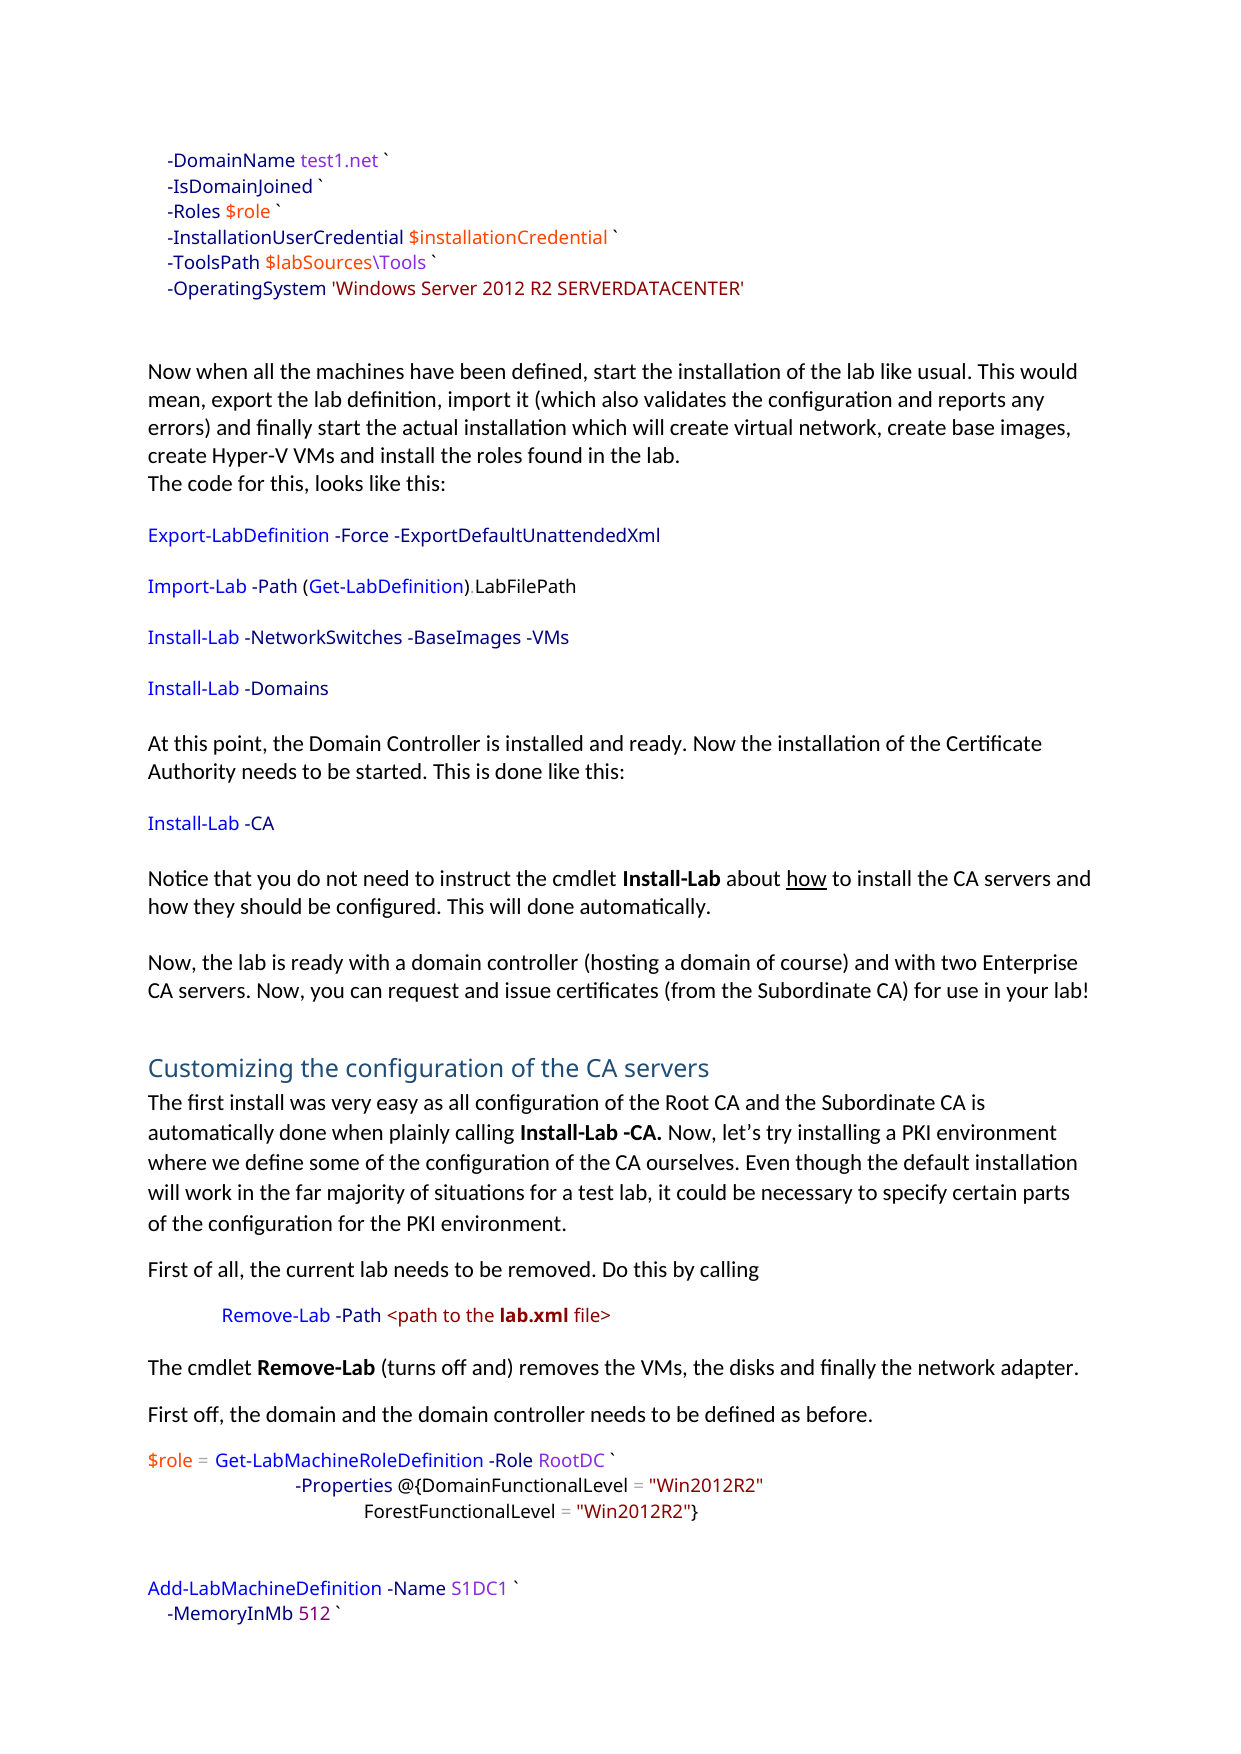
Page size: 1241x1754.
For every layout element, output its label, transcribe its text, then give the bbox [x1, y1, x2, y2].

text Notice that you do not need to instruct the cmdlet Install-Lab about how to install the CA servers and how they should be configured. This will done automatically. [148, 864, 1093, 920]
text Install-Lab -CA [148, 811, 1093, 836]
subtitle Customizing the configuration of the CA servers [148, 1051, 1093, 1085]
text Add-LabMachineDefinition -Name S1DC1 ` [148, 1575, 1093, 1600]
text $role = Get-LabMachineRoleDefinition -Role RootDC ` [148, 1447, 1093, 1473]
text -Properties @{DomainFunctionalLevel = "Win2012R2" [221, 1473, 1093, 1498]
text -Roles $role ` [148, 199, 1093, 224]
text -DomainName test1.net ` [148, 148, 1093, 173]
text The code for this, looks like this: [148, 469, 1093, 497]
text Now when all the machines have been defined, start the installation of the lab like usual. This would mean, export the lab definition, import it (which also validates the configuration and reports any errors) and finally start the actual installation which will create virtual network, create base images, create Hyper-V VMs and install the roles found in the lab. [148, 357, 1093, 469]
text -IsDomainJoined ` [148, 173, 1093, 199]
text The first install was very easy as all configuration of the Root CA and the Subordinate CA is automatically done when plainly calling Install-Lab -CA. Now, let’s try installing a PKI environment where we define some of the configuration of the CA ourselves. Even though the default installation will work in the far majority of situations for a test lab, it could be necessary to specify certain parts of the configuration for the PKI environment. [148, 1088, 1093, 1237]
text -ToolsPath $labSources\Tools ` [148, 250, 1093, 275]
text The cmdlet Remove-Lab (turns off and) removes the VMs, the disks and finally the network adapter. [148, 1353, 1093, 1382]
text Install-Lab -NetworkSwitches -BaseImages -VMs [148, 624, 1093, 650]
text Install-Lab -Domains [148, 676, 1093, 701]
text ForestFunctionalLevel = "Win2012R2"} [221, 1498, 1093, 1524]
text Now, the lab is ready with a domain controller (hosting a domain of course) and with two Enterprise CA servers. Now, you can request and issue certificates (from the Subordinate CA) for use in your lab! [148, 948, 1093, 1004]
text -MemoryInMb 512 ` [148, 1600, 1093, 1626]
text Import-Lab -Path (Get-LabDefinition).LabFilePath [148, 573, 1093, 599]
text First off, the domain and the domain controller needs to be defined as before. [148, 1400, 1093, 1428]
text Remove-Lab -Path <path to the lab.xml file> [148, 1302, 1093, 1328]
text Export-LabDefinition -Force -ExportDefaultUnattendedXml [148, 522, 1093, 548]
text First of all, the current lab needs to be removed. Do this by calling [148, 1256, 1093, 1284]
text -InstallationUserCredential $installationCredential ` [148, 224, 1093, 250]
text -OperatingSystem 'Windows Server 2012 R2 SERVERDATACENTER' [148, 275, 1093, 301]
text At this point, the Domain Controller is installed and ready. Now the installation of the Certificate Authority needs to be started. This is done like this: [148, 729, 1093, 785]
